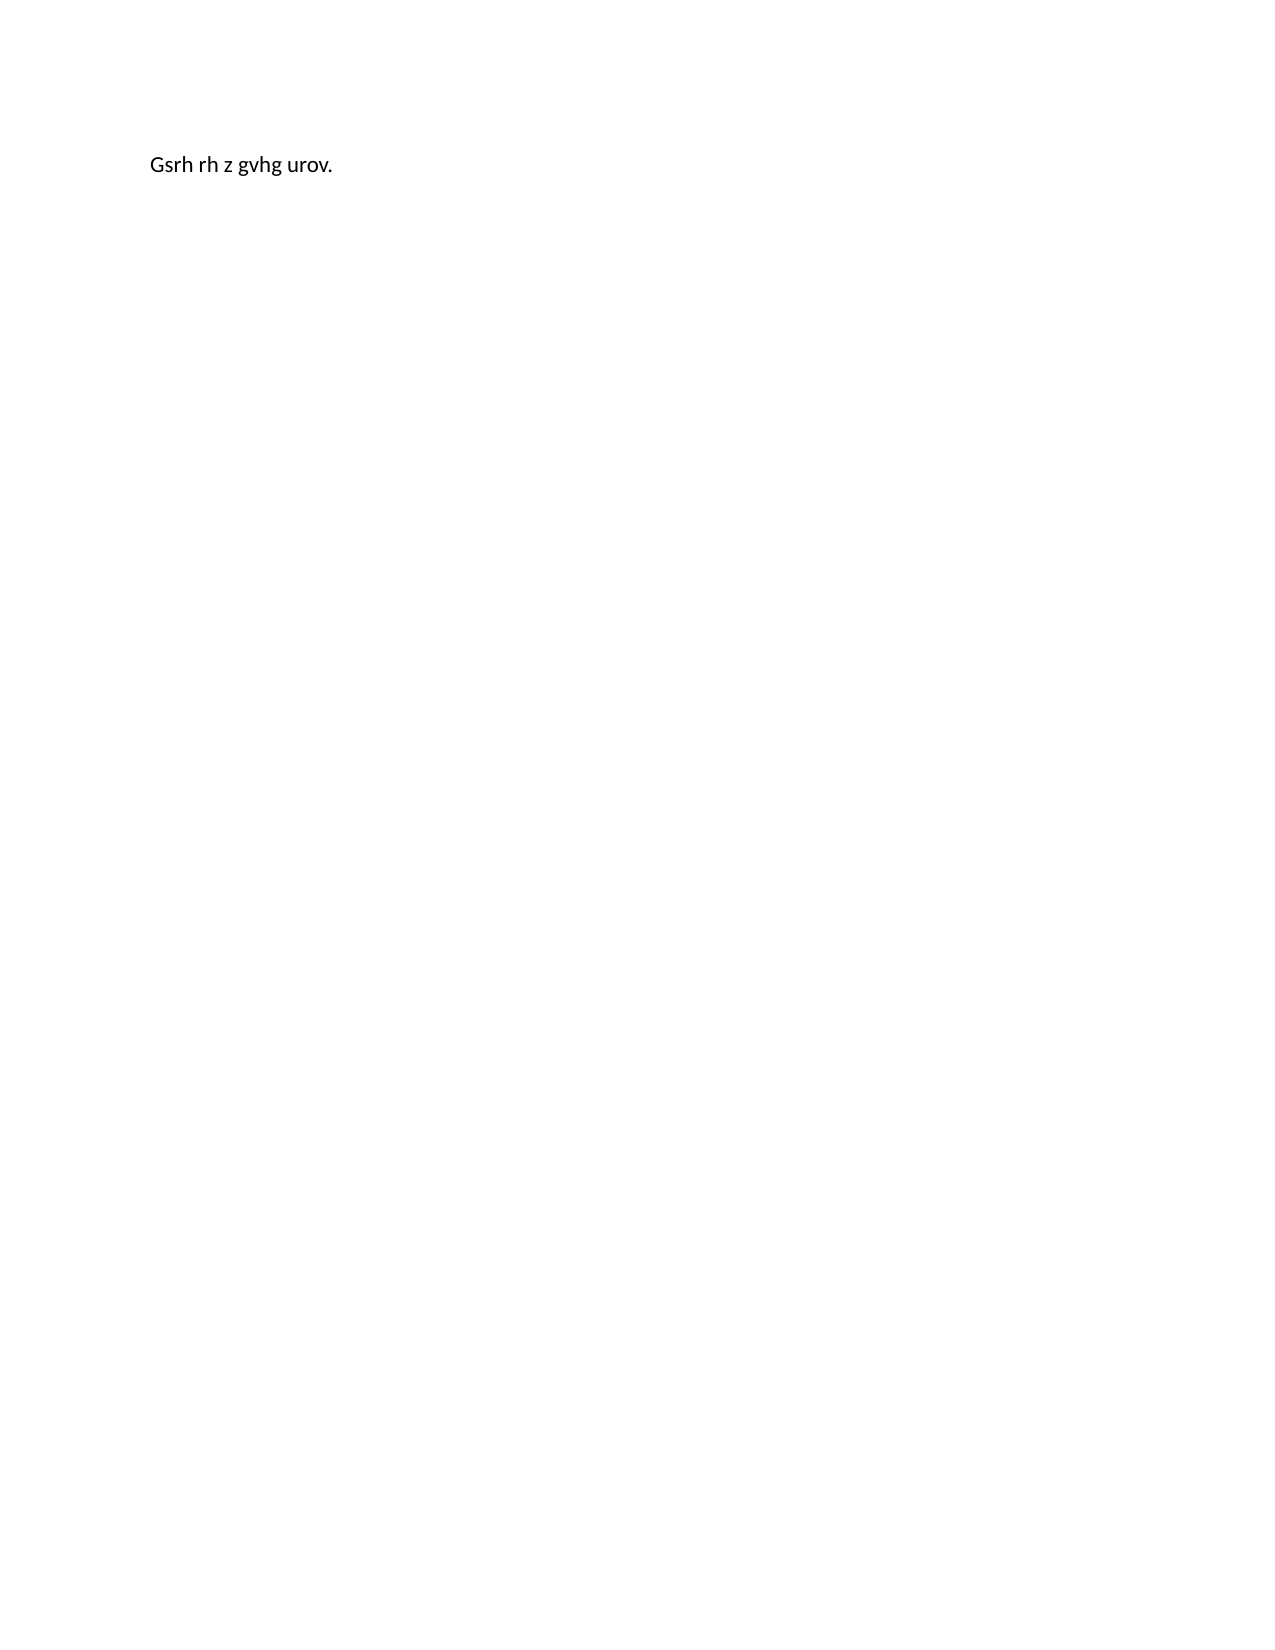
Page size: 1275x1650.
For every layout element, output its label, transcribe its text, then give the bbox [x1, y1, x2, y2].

text Gsrh rh z gvhg urov. [150, 150, 1125, 218]
